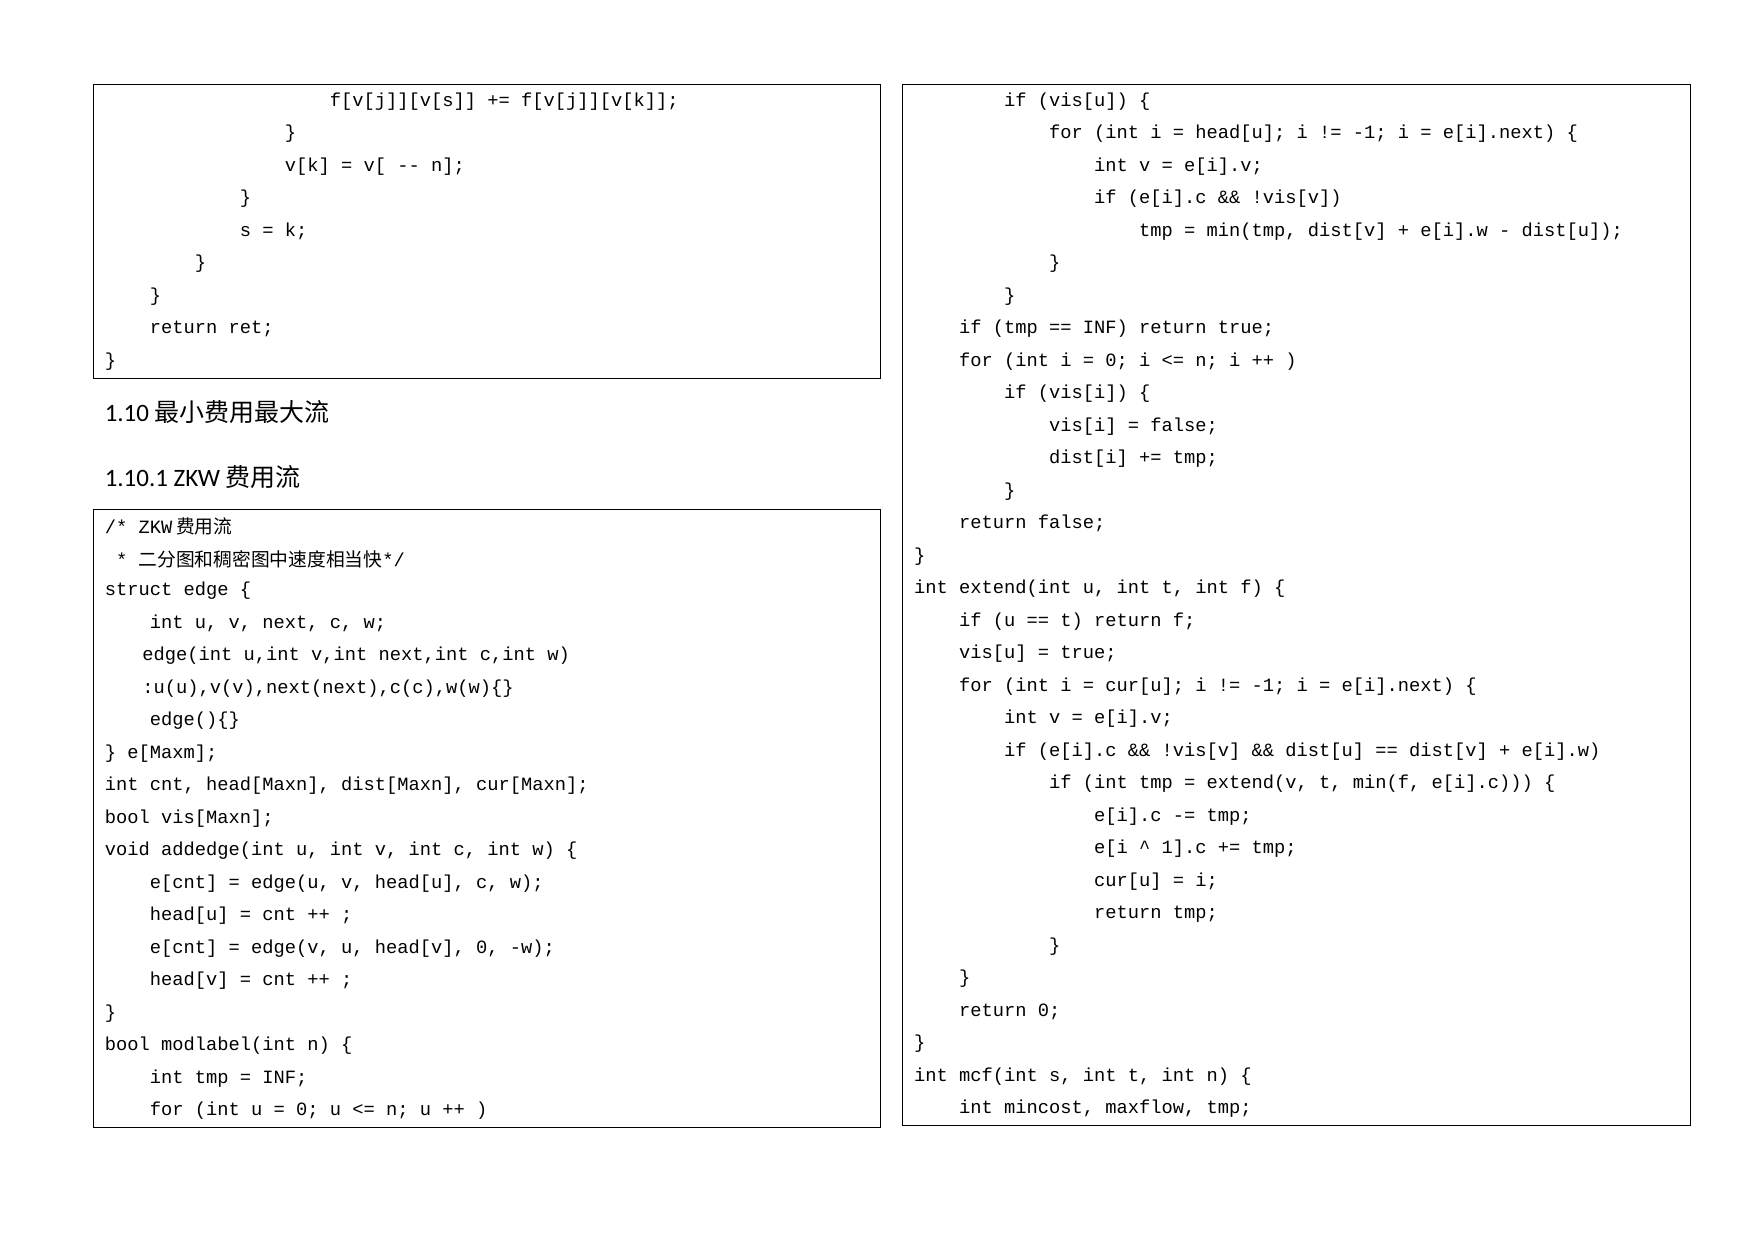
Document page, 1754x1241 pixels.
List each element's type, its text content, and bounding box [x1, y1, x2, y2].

text 1.10.1 ZKW费用流 [104, 443, 869, 508]
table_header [94, 510, 880, 1127]
text 1.10最小费用最大流 [104, 379, 869, 443]
